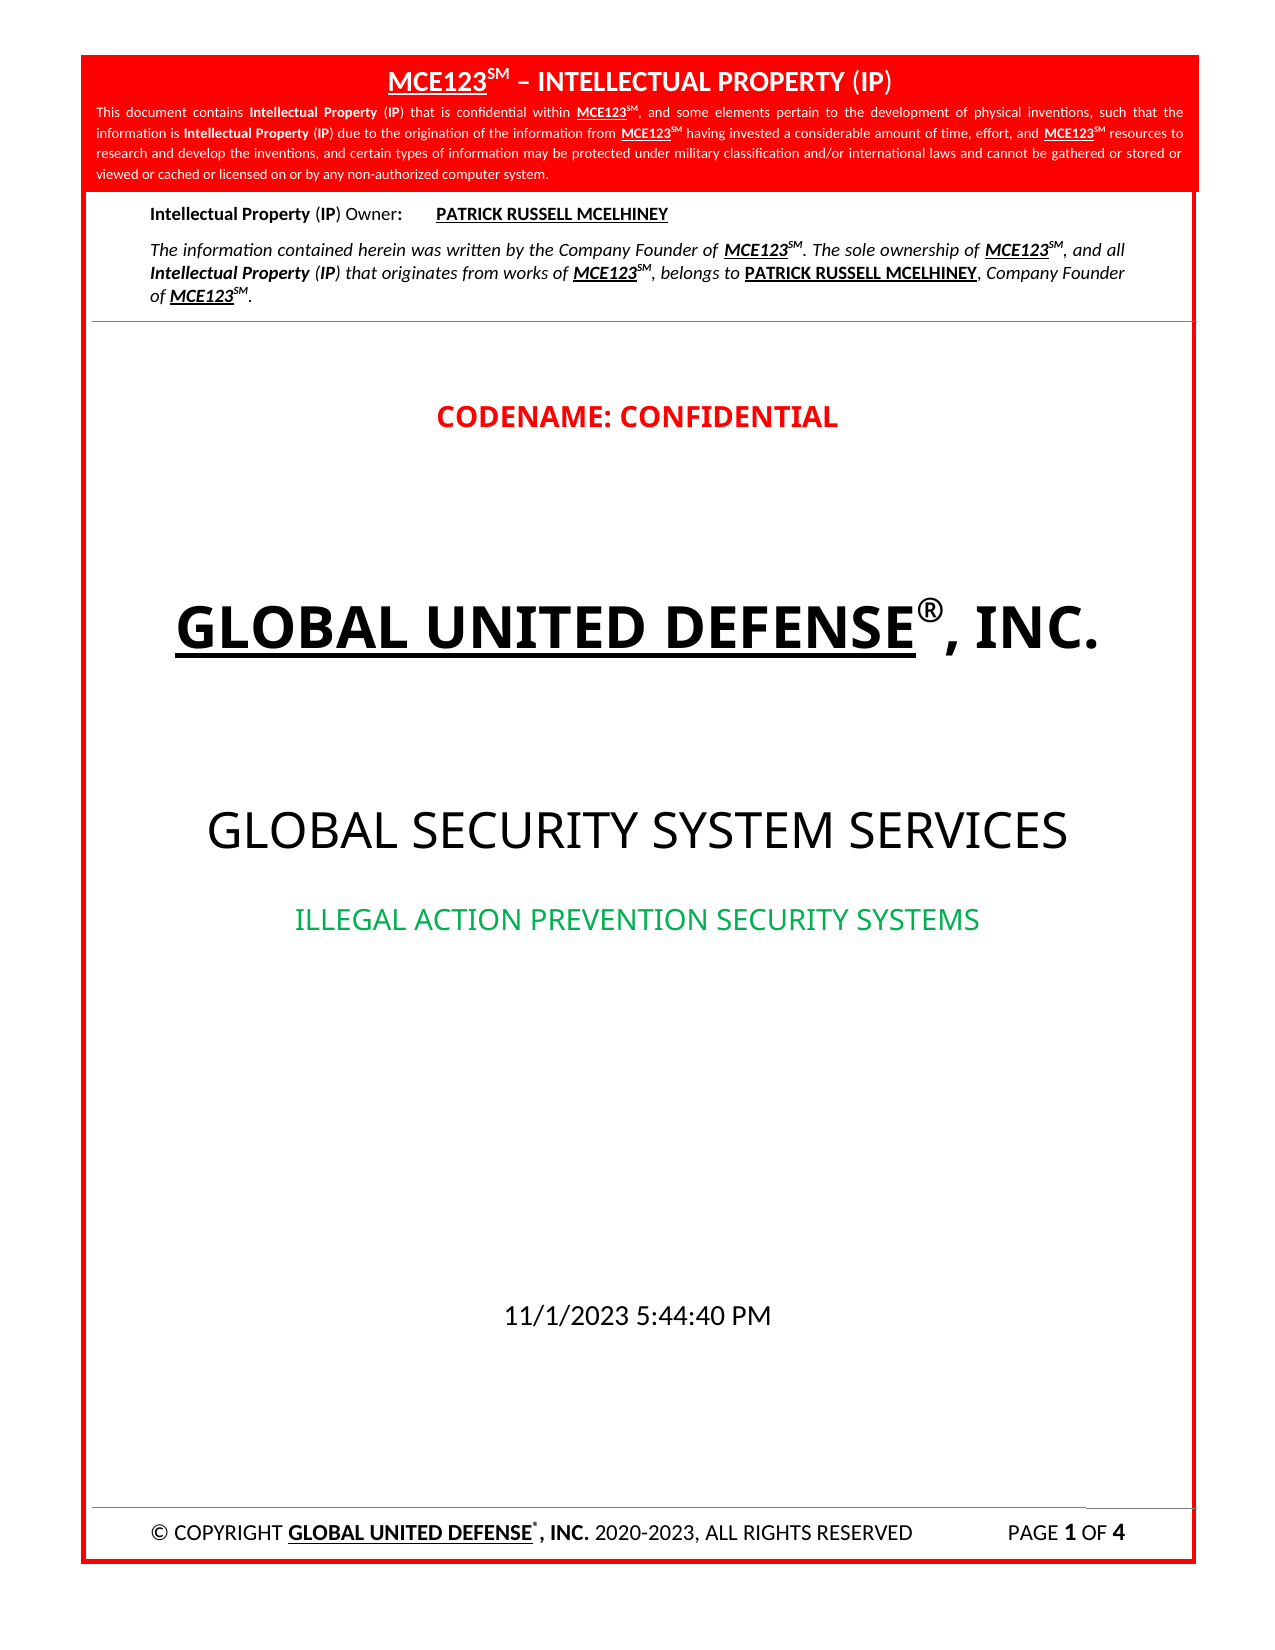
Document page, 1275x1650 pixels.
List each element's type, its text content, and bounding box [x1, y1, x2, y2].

text GLOBAL UNITED DEFENSE®, INC. [150, 586, 1125, 666]
subtitle ILLEGAL ACTION PREVENTION SECURITY SYSTEMS [150, 899, 1125, 938]
text 11/1/2023 5:44:40 PM [150, 1297, 1125, 1332]
text CODENAME: CONFIDENTIAL [150, 396, 1125, 436]
text GLOBAL SECURITY SYSTEM SERVICES [150, 796, 1125, 864]
